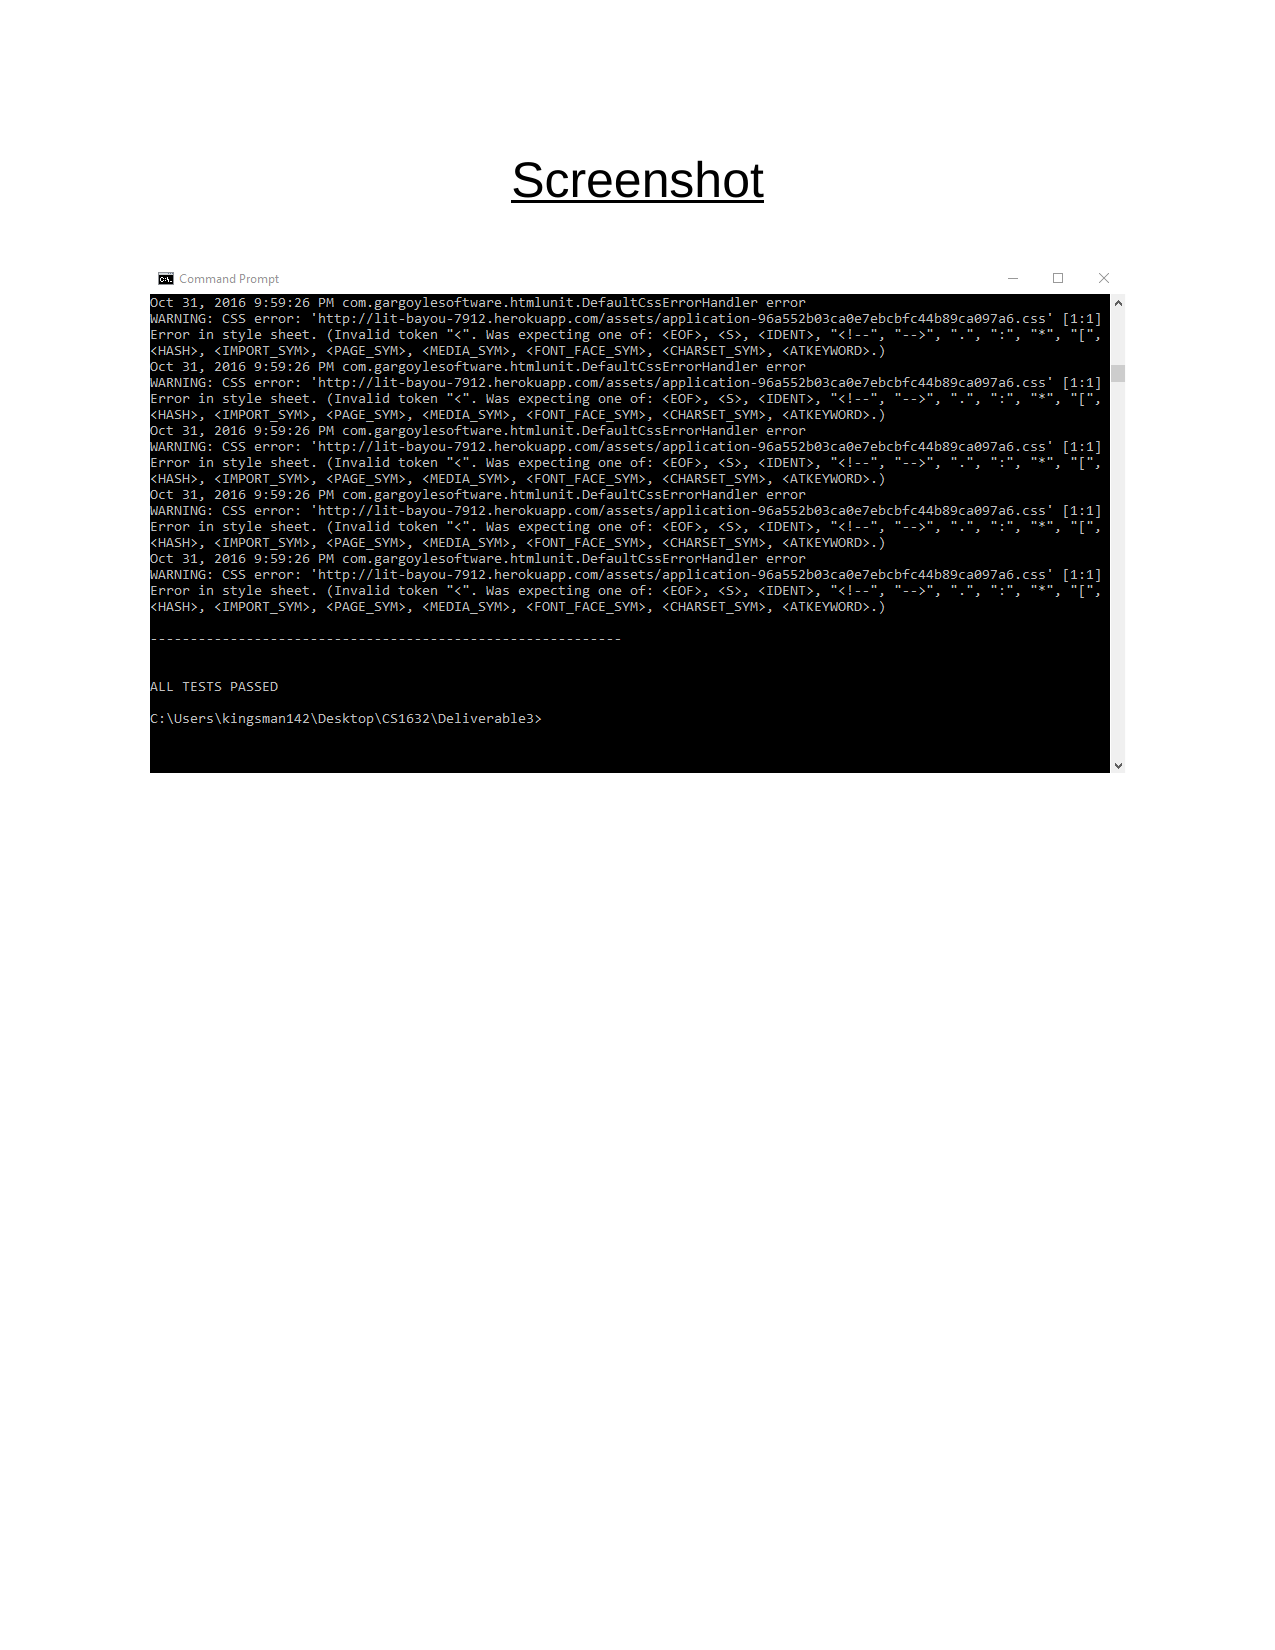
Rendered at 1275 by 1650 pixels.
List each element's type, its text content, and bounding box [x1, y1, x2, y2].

text Screenshot [150, 150, 1125, 207]
picture [150, 265, 1125, 773]
